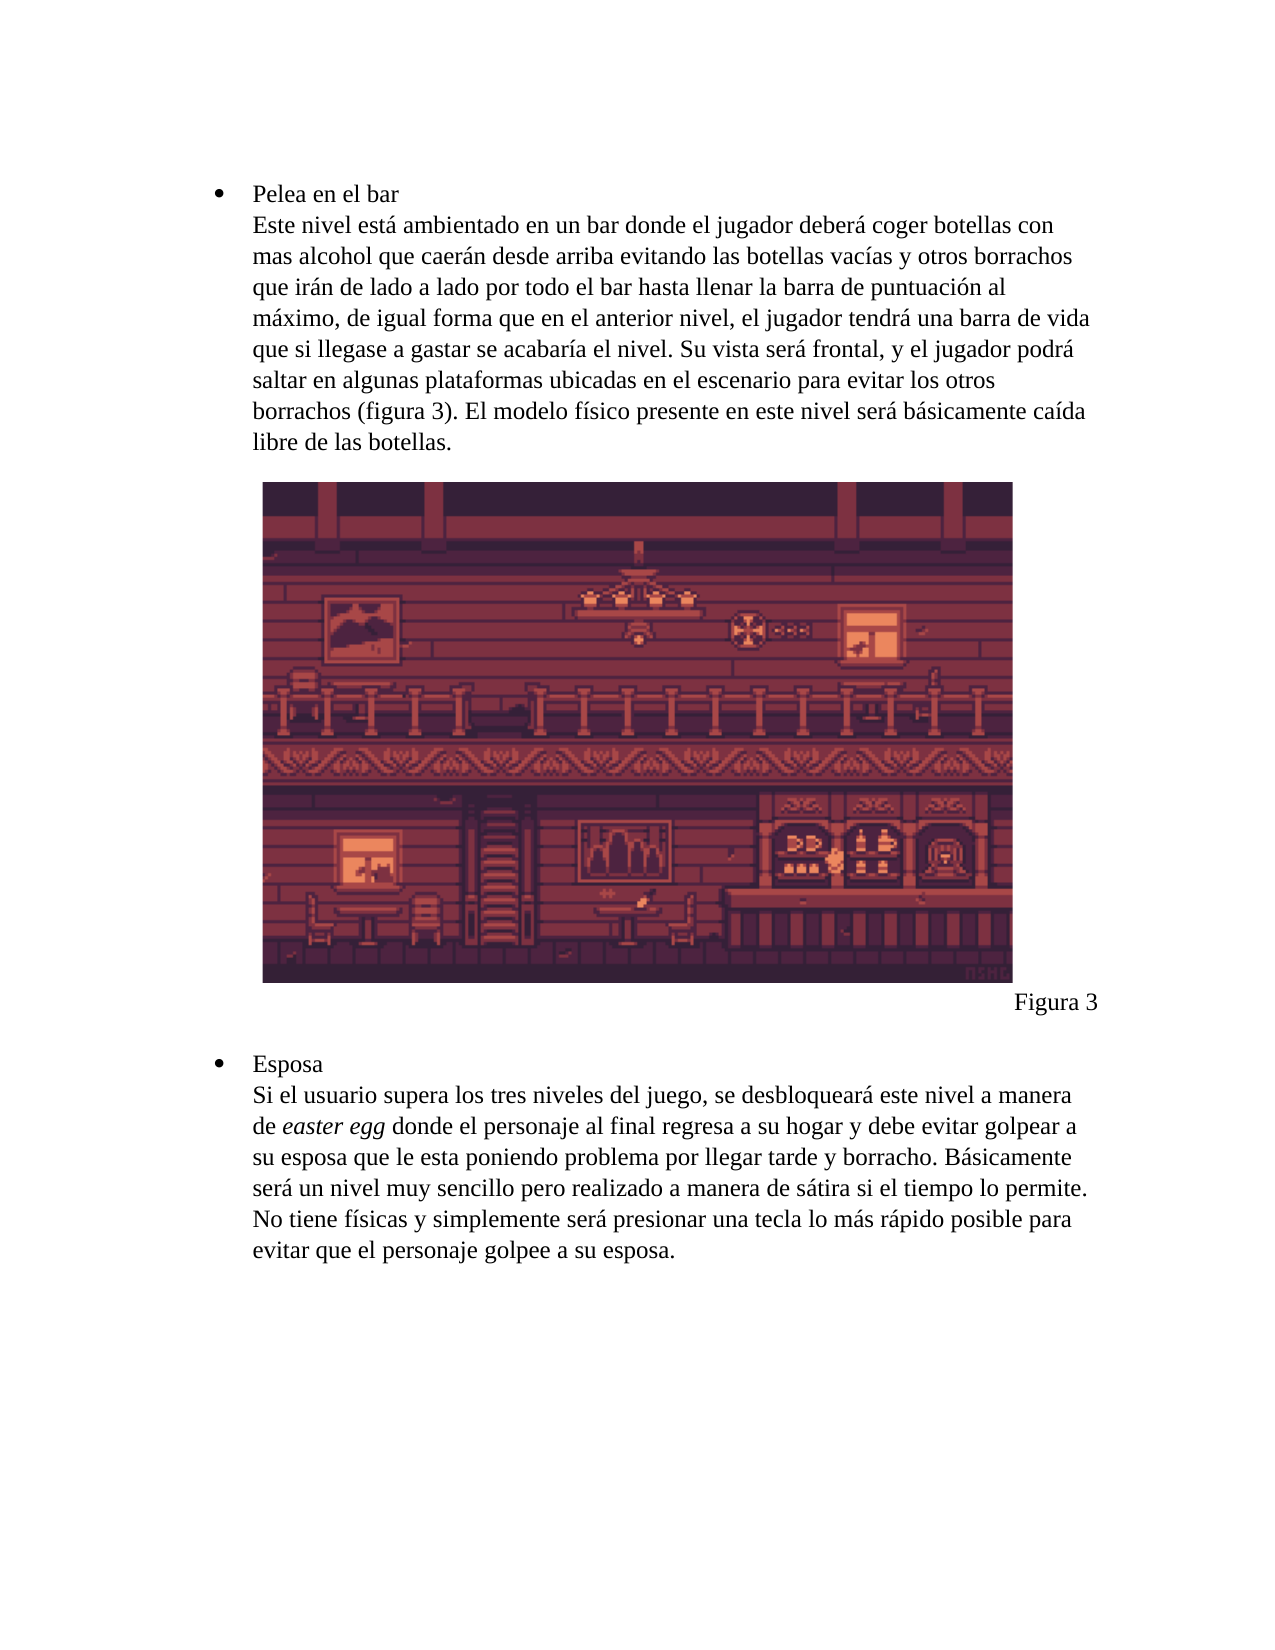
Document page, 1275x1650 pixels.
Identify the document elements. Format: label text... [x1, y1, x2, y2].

list No tiene físicas y simplemente será presionar una tecla lo más rápido posible para evitar que el personaje golpee a su esposa. [252, 1204, 1098, 1264]
list Este nivel está ambientado en un bar donde el jugador deberá coger botellas con mas alcohol que caerán desde arriba evitando las botellas vacías y otros borrachos que irán de lado a lado por todo el bar hasta llenar la barra de puntuación al máximo, de igual forma que en el anterior nivel, el jugador tendrá una barra de vida que si llegase a gastar se acabaría el nivel. Su vista será frontal, y el jugador podrá saltar en algunas plataformas ubicadas en el escenario para evitar los otros borrachos (figura 3). El modelo físico presente en este nivel será básicamente caída libre de las botellas. [252, 210, 1098, 456]
list Esposa [215, 1049, 1098, 1078]
picture [262, 482, 1013, 983]
list Si el usuario supera los tres niveles del juego, se desbloqueará este nivel a manera de easter egg donde el personaje al final regresa a su hogar y debe evitar golpear a su esposa que le esta poniendo problema por llegar tarde y borracho. Básicamente será un nivel muy sencillo pero realizado a manera de sátira si el tiempo lo permite. [252, 1080, 1098, 1202]
list Pelea en el bar [215, 179, 1098, 207]
